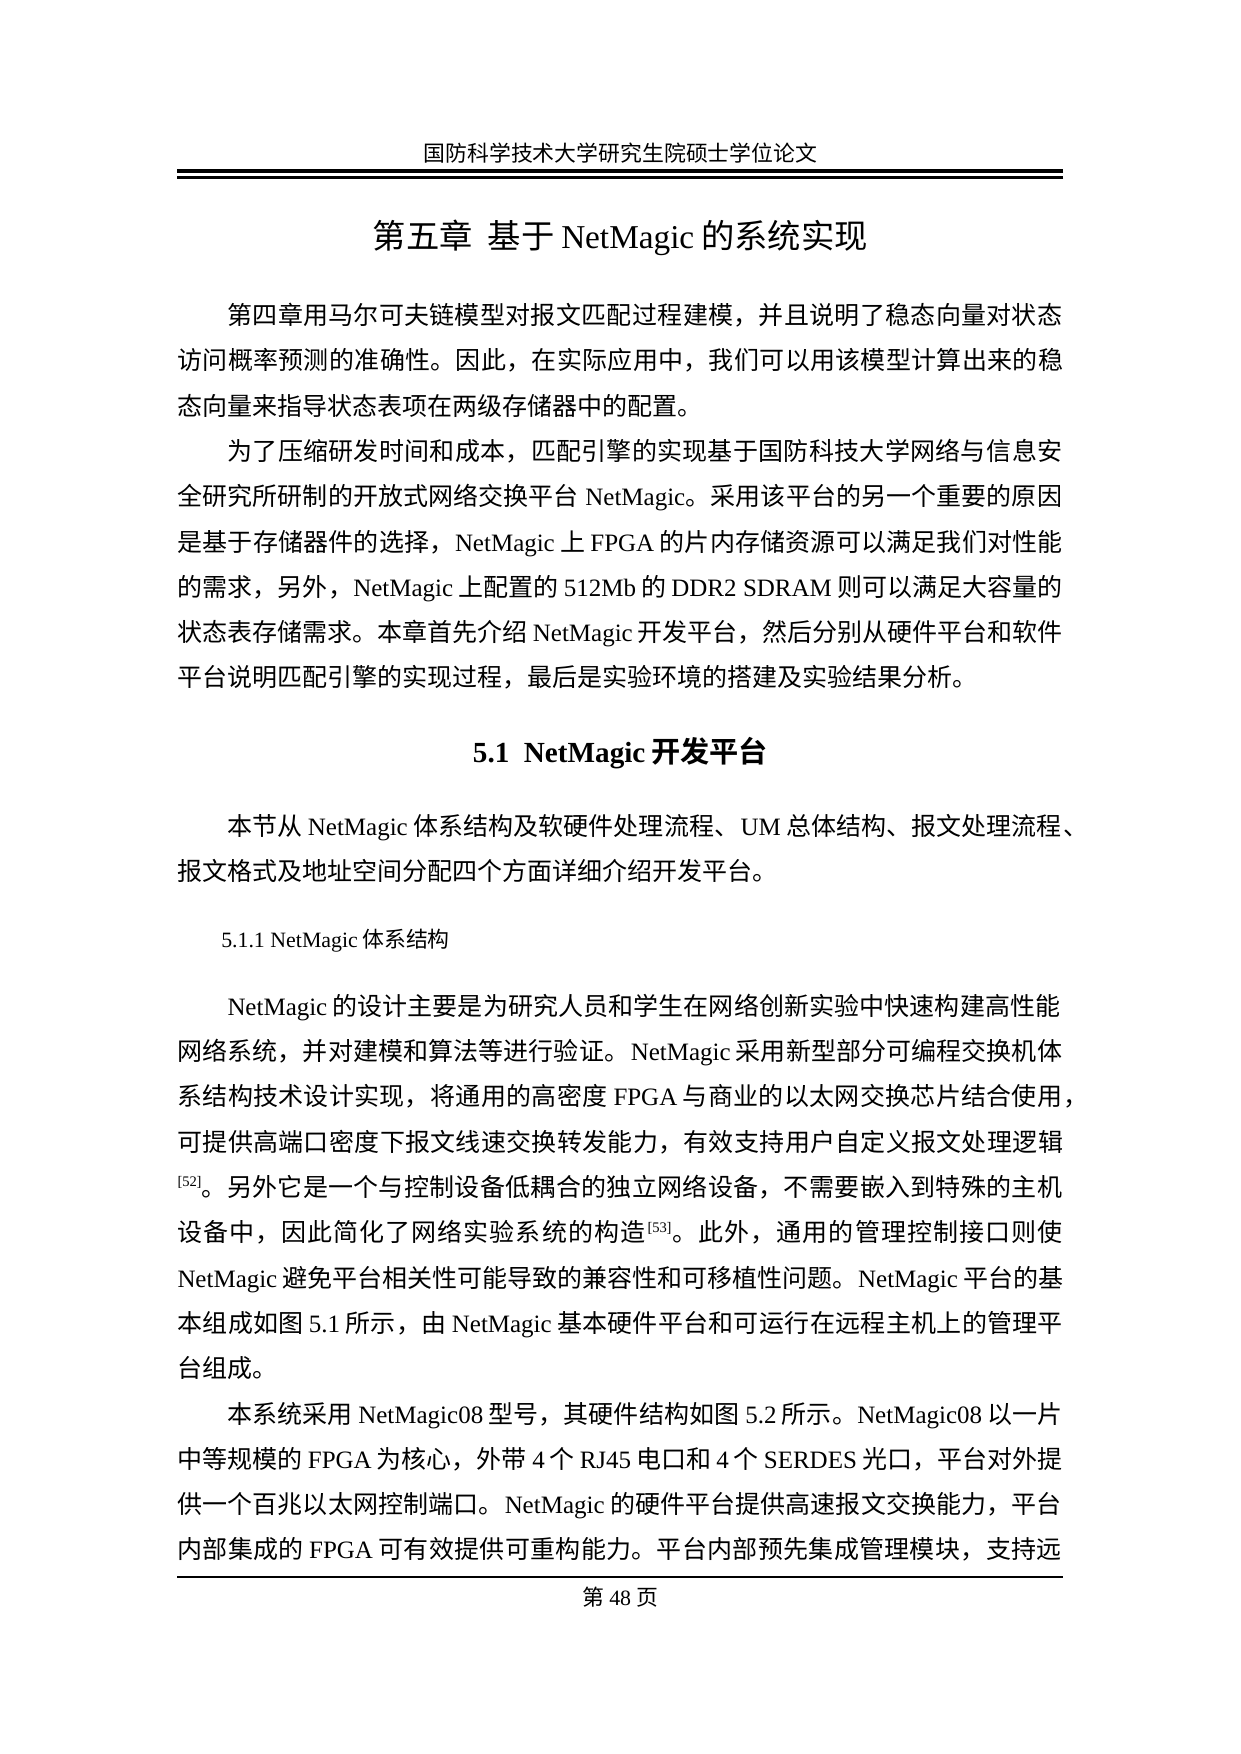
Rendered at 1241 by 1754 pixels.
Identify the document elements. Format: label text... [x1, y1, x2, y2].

text 5.1.1 NetMagic体系结构 [177, 922, 1063, 953]
text NetMagic的设计主要是为研究人员和学生在网络创新实验中快速构建高性能网络系统，并对建模和算法等进行验证。NetMagic采用新型部分可编程交换机体系结构技术设计实现，将通用的高密度FPGA与商业的以太网交换芯片结合使用，可提供高端口密度下报文线速交换转发能力，有效支持用户自定义报文处理逻辑[52]。另外它是一个与控制设备低耦合的独立网络设备，不需要嵌入到特殊的主机设备中，因此简化了网络实验系统的构造[53]。此外，通用的管理控制接口则使NetMagic避免平台相关性可能导致的兼容性和可移植性问题。NetMagic平台的基本组成如图5.1所示，由NetMagic基本硬件平台和可运行在远程主机上的管理平台组成。 [177, 986, 1063, 1385]
text 为了压缩研发时间和成本，匹配引擎的实现基于国防科技大学网络与信息安全研究所研制的开放式网络交换平台NetMagic。采用该平台的另一个重要的原因是基于存储器件的选择，NetMagic上FPGA的片内存储资源可以满足我们对性能的需求，另外，NetMagic上配置的512Mb的DDR2 SDRAM则可以满足大容量的状态表存储需求。本章首先介绍NetMagic开发平台，然后分别从硬件平台和软件平台说明匹配引擎的实现过程，最后是实验环境的搭建及实验结果分析。 [177, 431, 1063, 694]
text 本节从NetMagic体系结构及软硬件处理流程、UM总体结构、报文处理流程、报文格式及地址空间分配四个方面详细介绍开发平台。 [177, 806, 1063, 888]
text 第五章 基于NetMagic的系统实现 [177, 210, 1063, 258]
text 5.1 NetMagic开发平台 [177, 728, 1063, 771]
text 第四章用马尔可夫链模型对报文匹配过程建模，并且说明了稳态向量对状态访问概率预测的准确性。因此，在实际应用中，我们可以用该模型计算出来的稳态向量来指导状态表项在两级存储器中的配置。 [177, 295, 1063, 422]
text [177, 1394, 1063, 1566]
